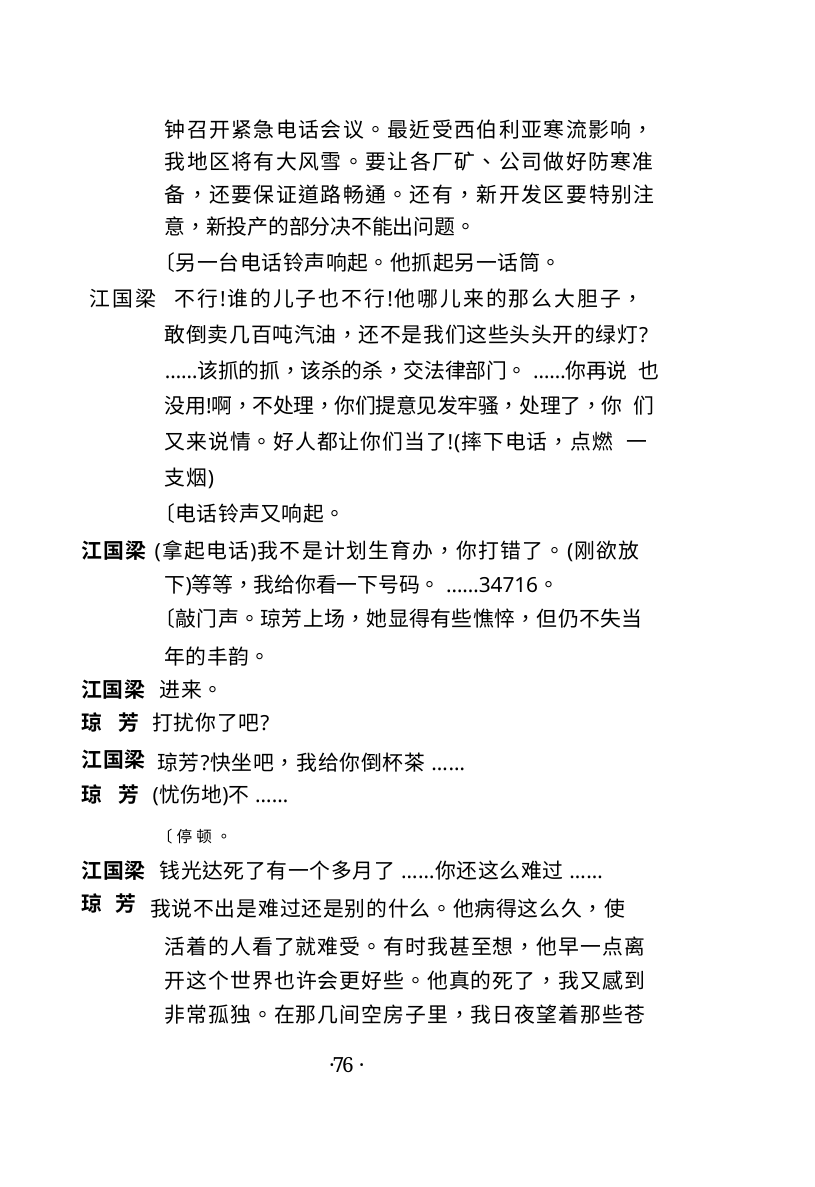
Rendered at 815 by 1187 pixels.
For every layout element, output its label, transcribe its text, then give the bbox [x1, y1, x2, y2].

text 琼 芳 我说不出是难过还是别的什么。他病得这么久，使 [81, 891, 692, 922]
text 江国梁 不行!谁的儿子也不行!他哪儿来的那么大胆子， 敢倒卖几百吨汽油，还不是我们这些头头开的绿灯? ……该抓的抓，该杀的杀，交法律部门。 ……你再说 也没用!啊，不处理，你们提意见发牢骚，处理了，你 们又来说情。好人都让你们当了!(摔下电话，点燃 一 支烟) [89, 284, 660, 491]
text 年的丰韵。 江国梁 进来。 [81, 642, 271, 703]
text 琼 芳 打扰你了吧? [81, 709, 692, 736]
text 〔另一台电话铃声响起。他抓起另一话筒。 [154, 249, 692, 276]
text 〔 停 顿 。 [157, 826, 692, 846]
text 〔电话铃声又响起。 [154, 500, 692, 527]
text 江国梁 (拿起电话)我不是计划生育办，你打错了。(刚欲放 下)等等，我给你看一下号码。 ……34716。 [81, 536, 649, 598]
text 〔敲门声。琼芳上场，她显得有些憔悴，但仍不失当 [154, 605, 692, 631]
text 江国梁 琼芳?快坐吧，我给你倒杯茶 …… 琼 芳 (忧伤地)不 …… [81, 745, 479, 809]
text 江国梁 钱光达死了有一个多月了 ……你还这么难过 …… [81, 857, 692, 884]
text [164, 932, 647, 1029]
text 钟召开紧急电话会议。最近受西伯利亚寒流影响， 我地区将有大风雪。要让各厂矿、公司做好防寒准 备，还要保证道路畅通。还有，新开发区要特别注 意，新投产的部分决不能出问题。 [164, 115, 654, 241]
